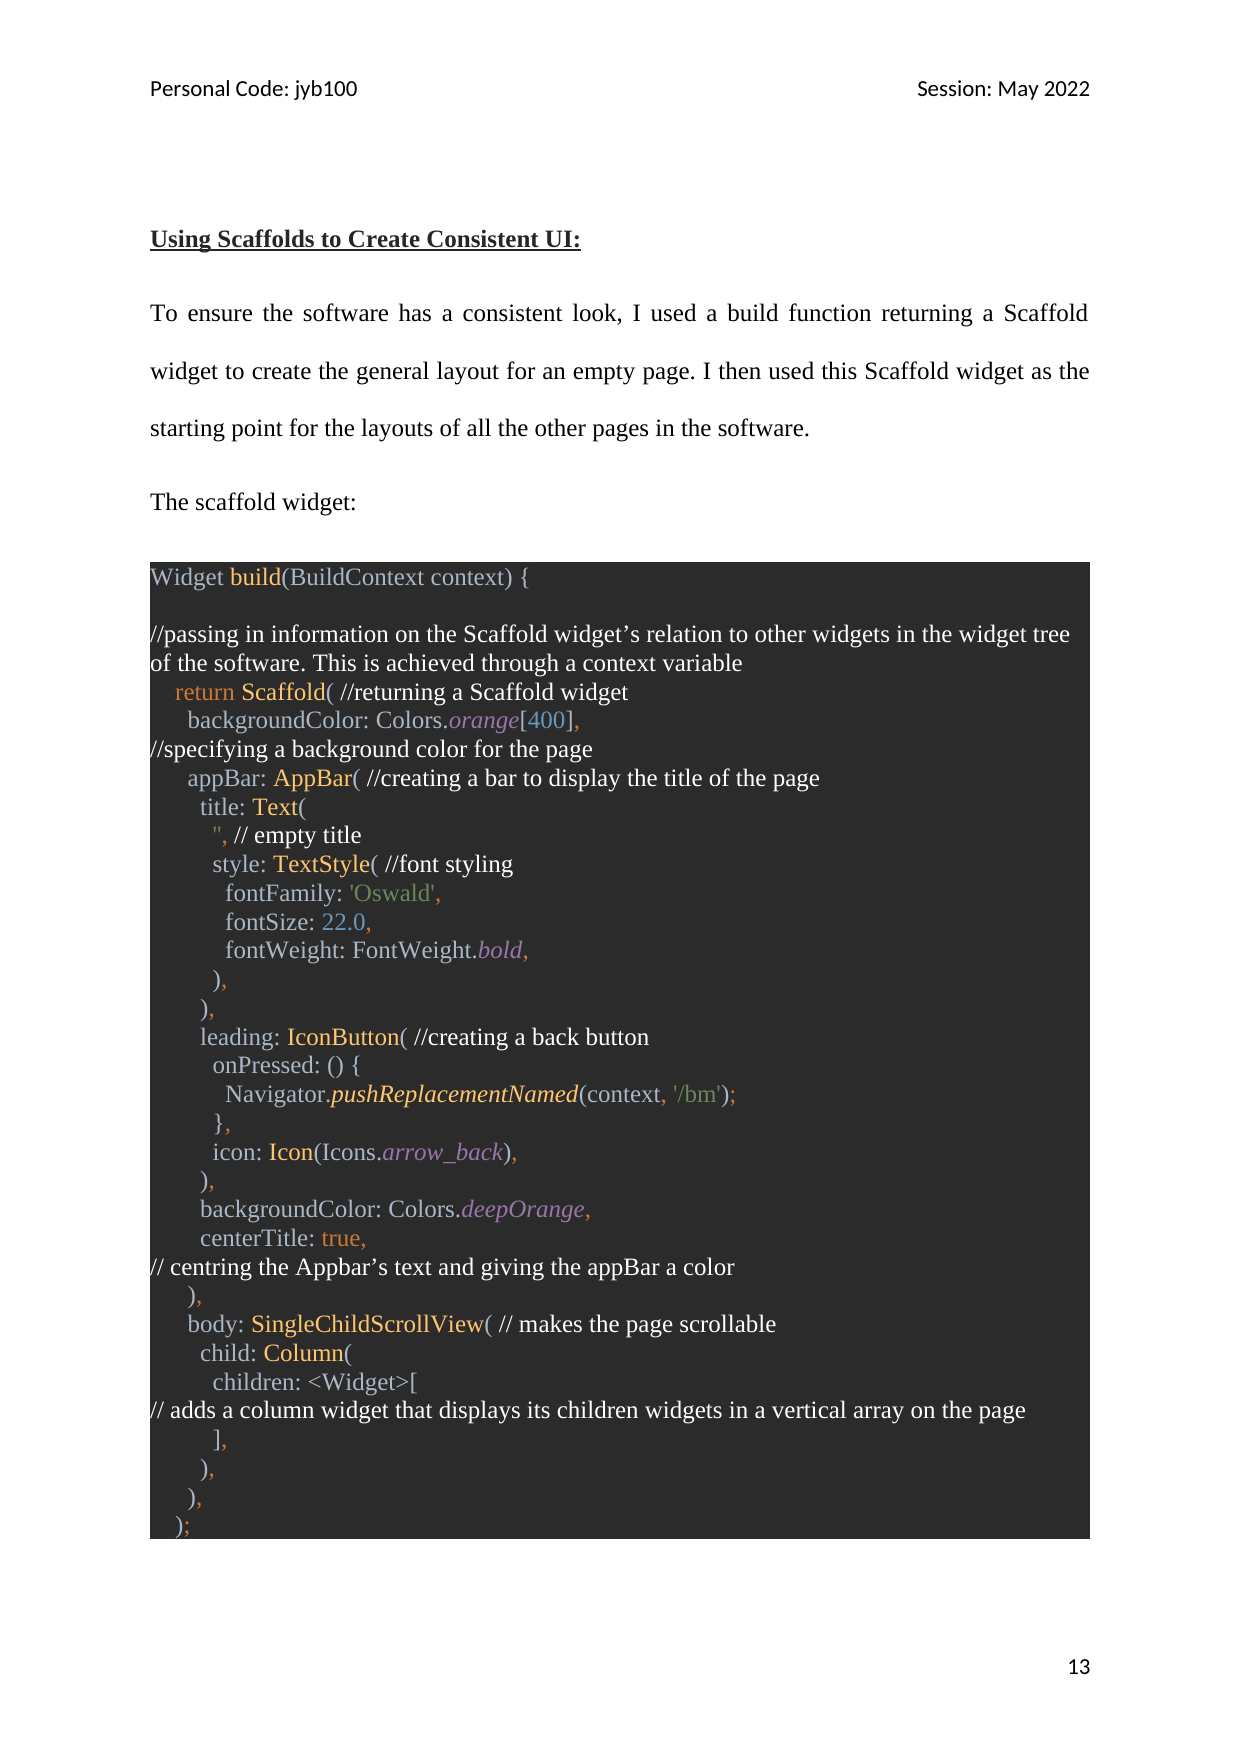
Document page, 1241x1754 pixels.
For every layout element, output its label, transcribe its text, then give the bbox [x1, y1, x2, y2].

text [150, 1395, 1090, 1539]
text Using Scaffolds to Create Consistent UI: [150, 224, 1090, 253]
text To ensure the software has a consistent look, I used a build function returning a Scaffold widget to create the general layout for an empty page. I then used this Scaffold widget as the starting point for the layouts of all the other pages in the software. [150, 298, 1090, 442]
text //passing in information on the Scaffold widget’s relation to other widgets in the widget tree of the software. This is achieved through a context variable return Scaffold( //returning a Scaffold widget backgroundColor: Colors.orange[400], [150, 619, 1090, 734]
text //specifying a background color for the page appBar: AppBar( //creating a bar to display the title of the page title: Text( '', // empty title style: TextStyle( //font styling fontFamily: 'Oswald', fontSize: 22.0, fontWeight: FontWeight.bold, ), ), leading: IconButton( //creating a back button onPressed: () { Navigator.pushReplacementNamed(context, '/bm'); }, icon: Icon(Icons.arrow_back), ), backgroundColor: Colors.deepOrange, centerTitle: true, [150, 734, 1090, 1252]
text The scaffold widget: [150, 487, 1090, 516]
text Widget build(BuildContext context) { [150, 562, 1090, 590]
text // centring the Appbar’s text and giving the appBar a color ), body: SingleChildScrollView( // makes the page scrollable child: Column( children: <Widget>[ [150, 1252, 1090, 1395]
